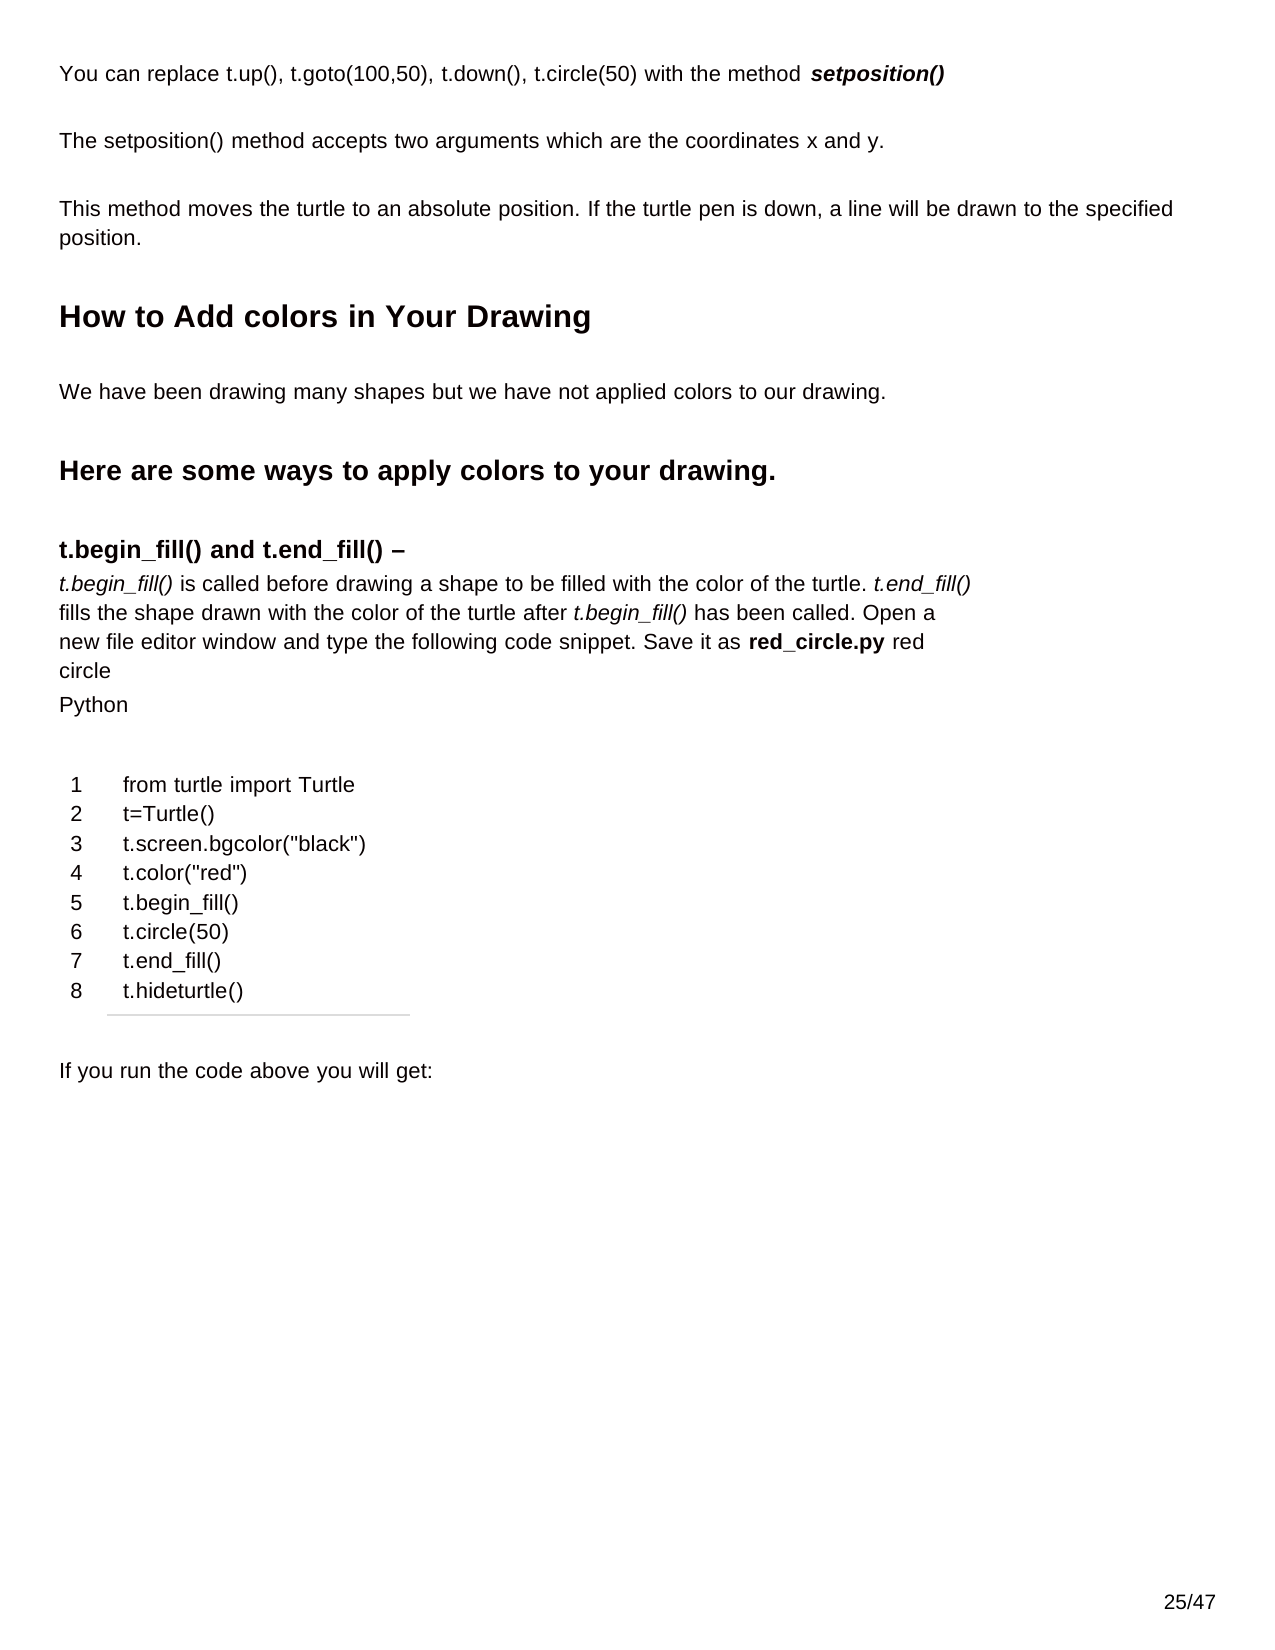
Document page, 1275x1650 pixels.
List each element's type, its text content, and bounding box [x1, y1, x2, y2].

text 4 t.color("red") [70, 860, 1229, 885]
text 8 t.hideturtle() [70, 977, 1229, 1003]
text 6 t.circle(50) [70, 919, 1229, 944]
text 3 t.screen.bgcolor("black") [70, 831, 1229, 856]
text t.begin_fill() and t.end_fill() – [59, 534, 1229, 563]
text You can replace t.up(), t.goto(100,50), t.down(), t.circle(50) with the method setposition() [59, 61, 1229, 86]
text The setposition() method accepts two arguments which are the coordinates x and y. [59, 128, 1229, 153]
text 2 t=Turtle() [70, 801, 1229, 826]
text If you run the code above you will get: [59, 1057, 1229, 1083]
text Python [59, 692, 1229, 717]
text 5 t.begin_fill() [70, 889, 1229, 914]
text 7 t.end_fill() [70, 948, 1229, 973]
text How to Add colors in Your Drawing [59, 298, 1229, 333]
text We have been drawing many shapes but we have not applied colors to our drawing. [59, 378, 1229, 404]
text 1 from turtle import Turtle [70, 772, 1229, 797]
text This method moves the turtle to an absolute position. If the turtle pen is down, a line will be drawn to the specified position. [59, 196, 1186, 250]
text t.begin_fill() is called before drawing a shape to be filled with the color of the turtle. t.end_fill() fills the shape drawn with the color of the turtle after t.begin_fill() has been called. Open a new file editor window and type the following code snippet. Save it as red_circle.py red circle [59, 571, 976, 683]
text Here are some ways to apply colors to your drawing. [59, 453, 1229, 486]
